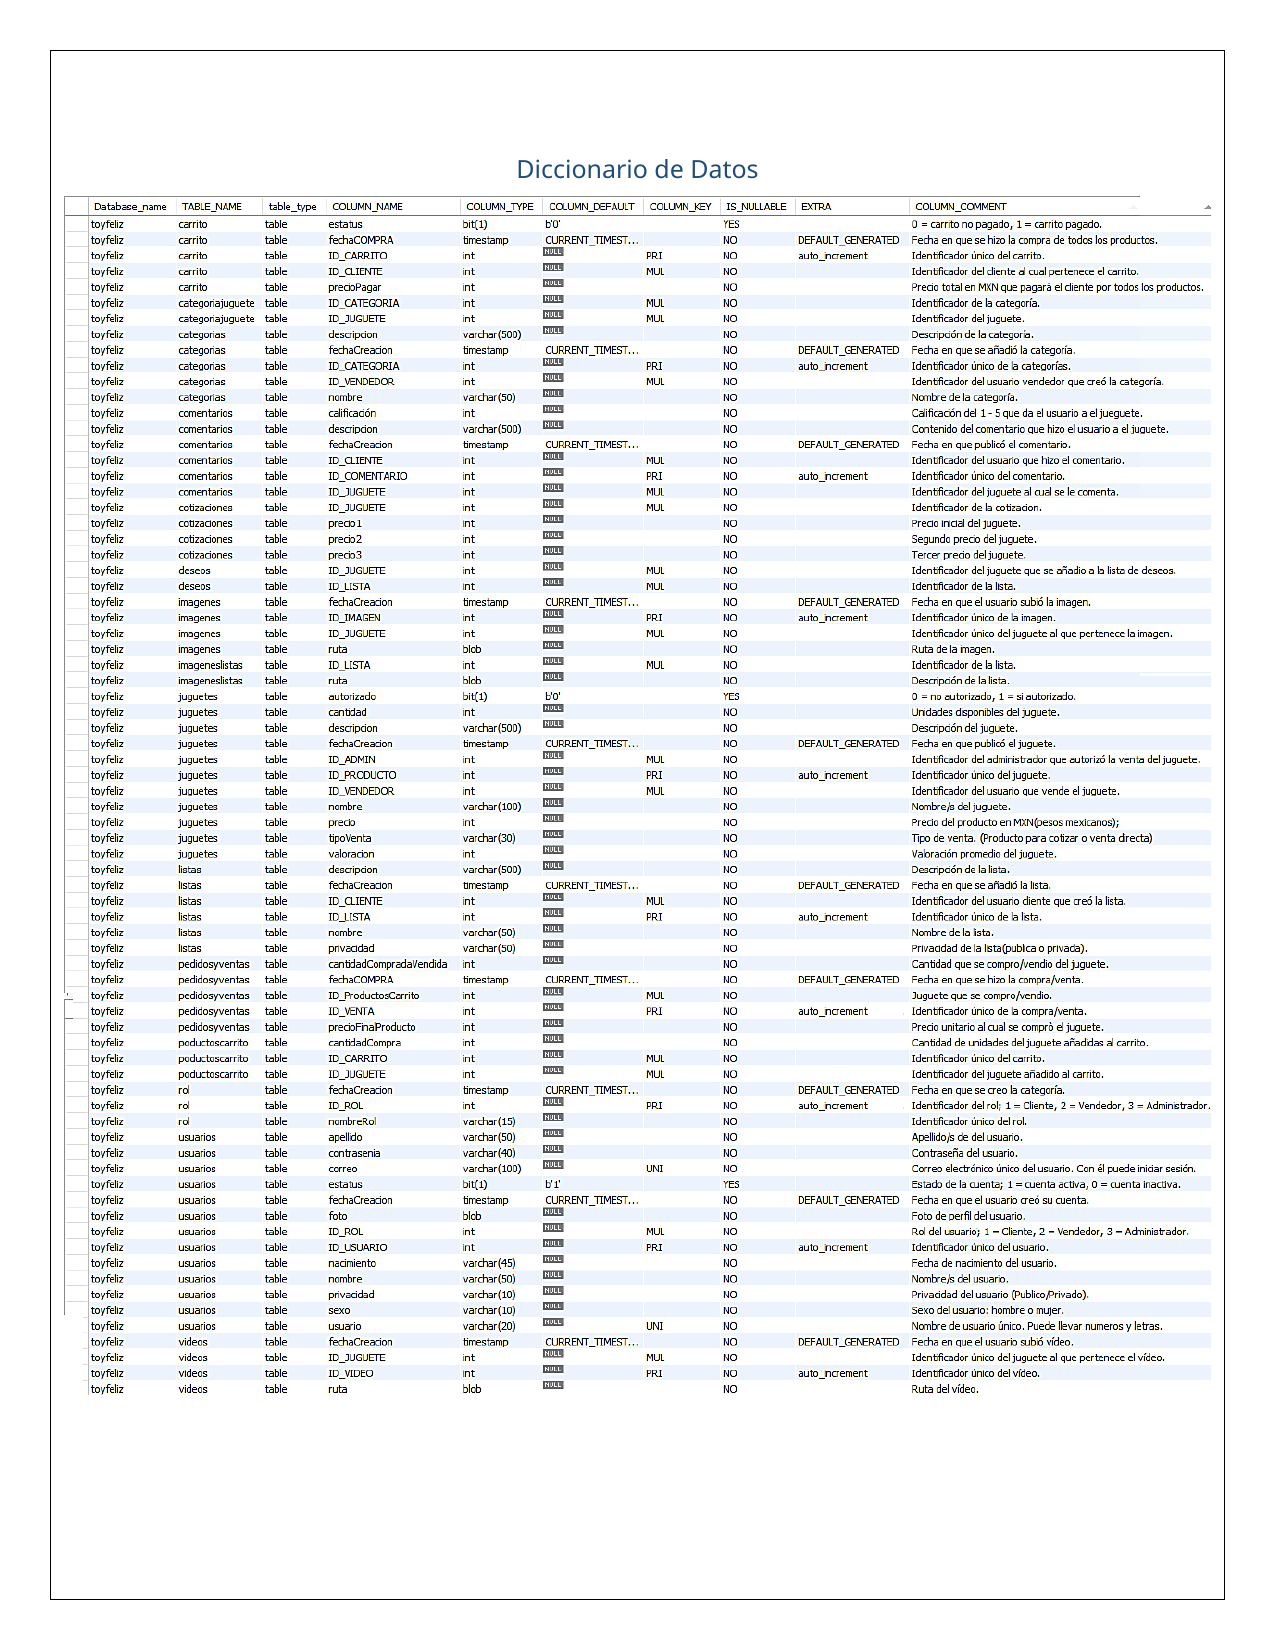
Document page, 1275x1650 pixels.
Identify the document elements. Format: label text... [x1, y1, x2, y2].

subtitle Diccionario de Datos [177, 152, 1098, 186]
picture [64, 196, 1212, 1395]
